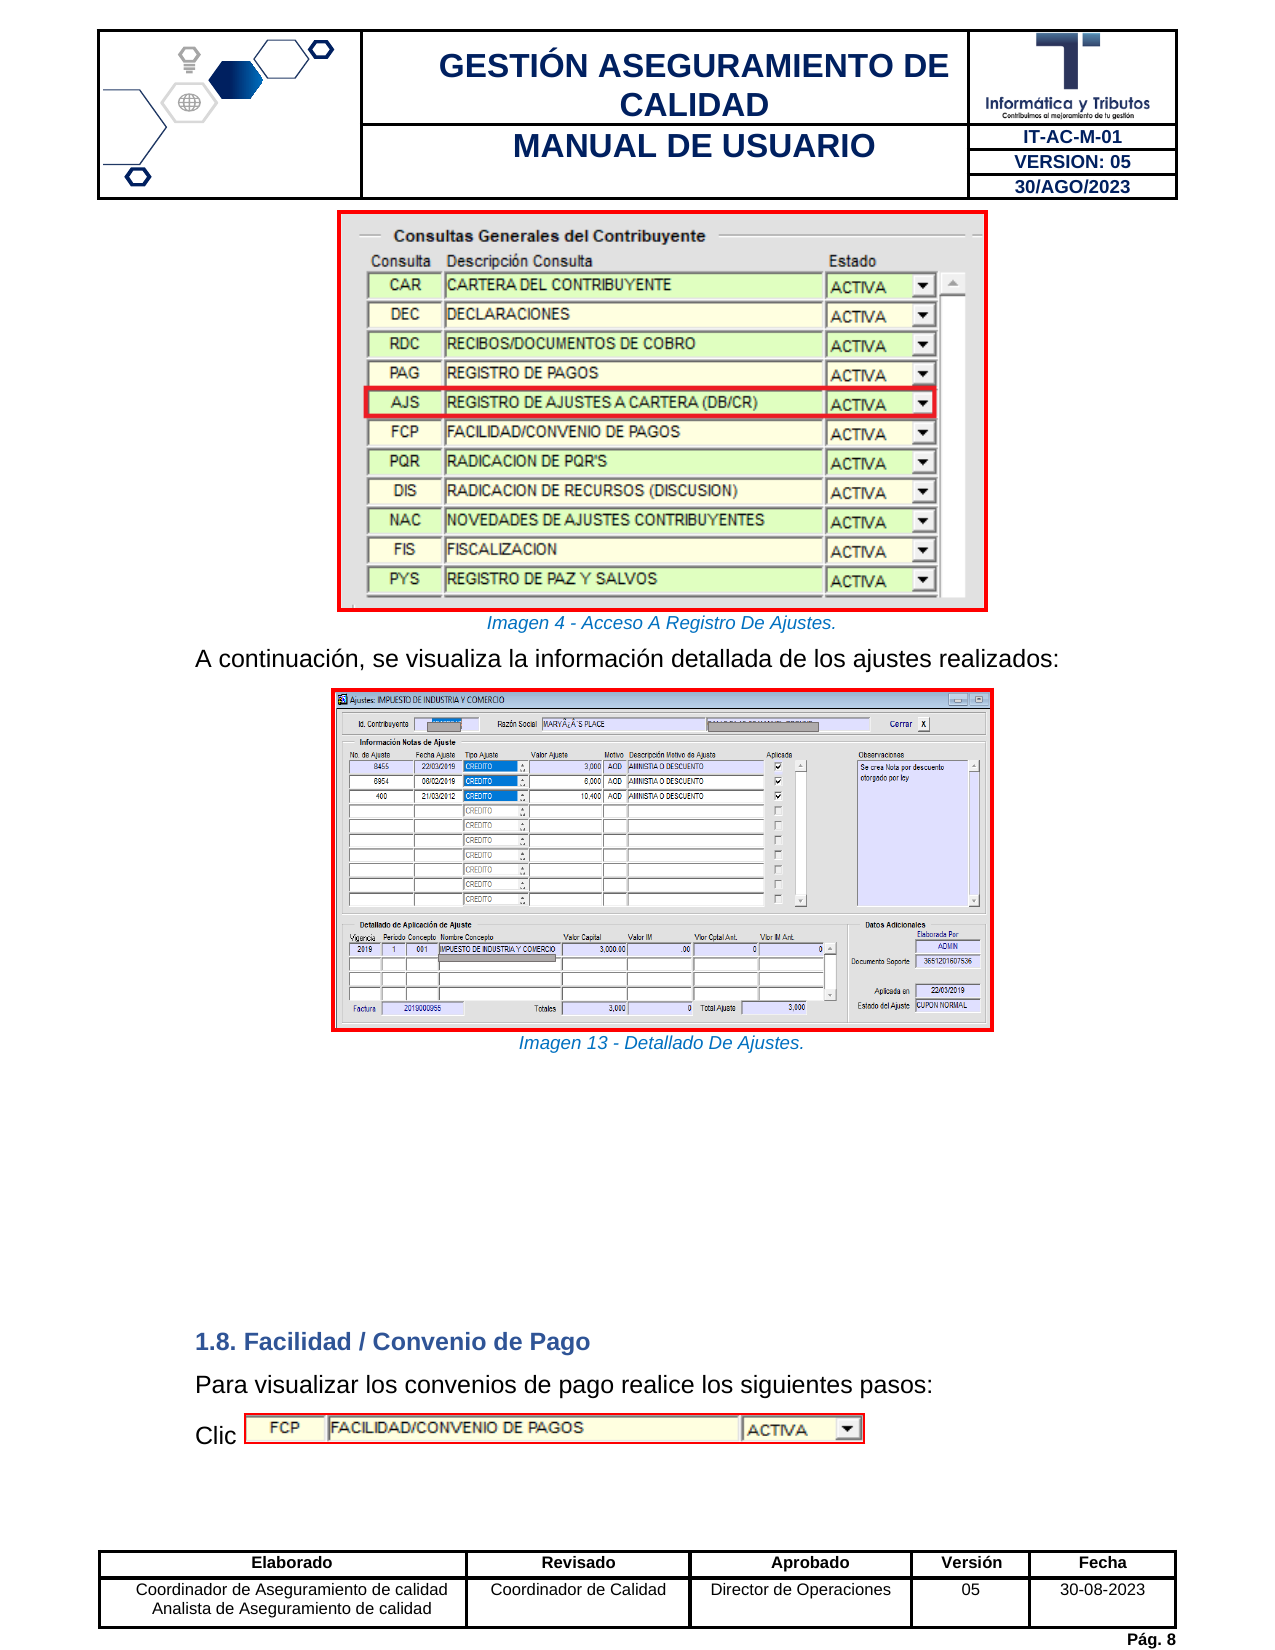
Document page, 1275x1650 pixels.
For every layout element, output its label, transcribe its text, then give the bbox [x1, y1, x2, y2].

picture [341, 214, 984, 608]
picture [335, 692, 990, 1028]
text A continuación, se visualiza la información detallada de los ajustes realizados: [195, 644, 1139, 673]
text Para visualizar los convenios de pago realice los siguientes pasos: [195, 1370, 1139, 1399]
text Imagen 13 - Detallado De Ajustes. [186, 1032, 1139, 1053]
picture [246, 1415, 863, 1442]
subtitle Facilidad / Convenio de Pago [195, 1327, 1139, 1356]
picture [985, 32, 1150, 120]
